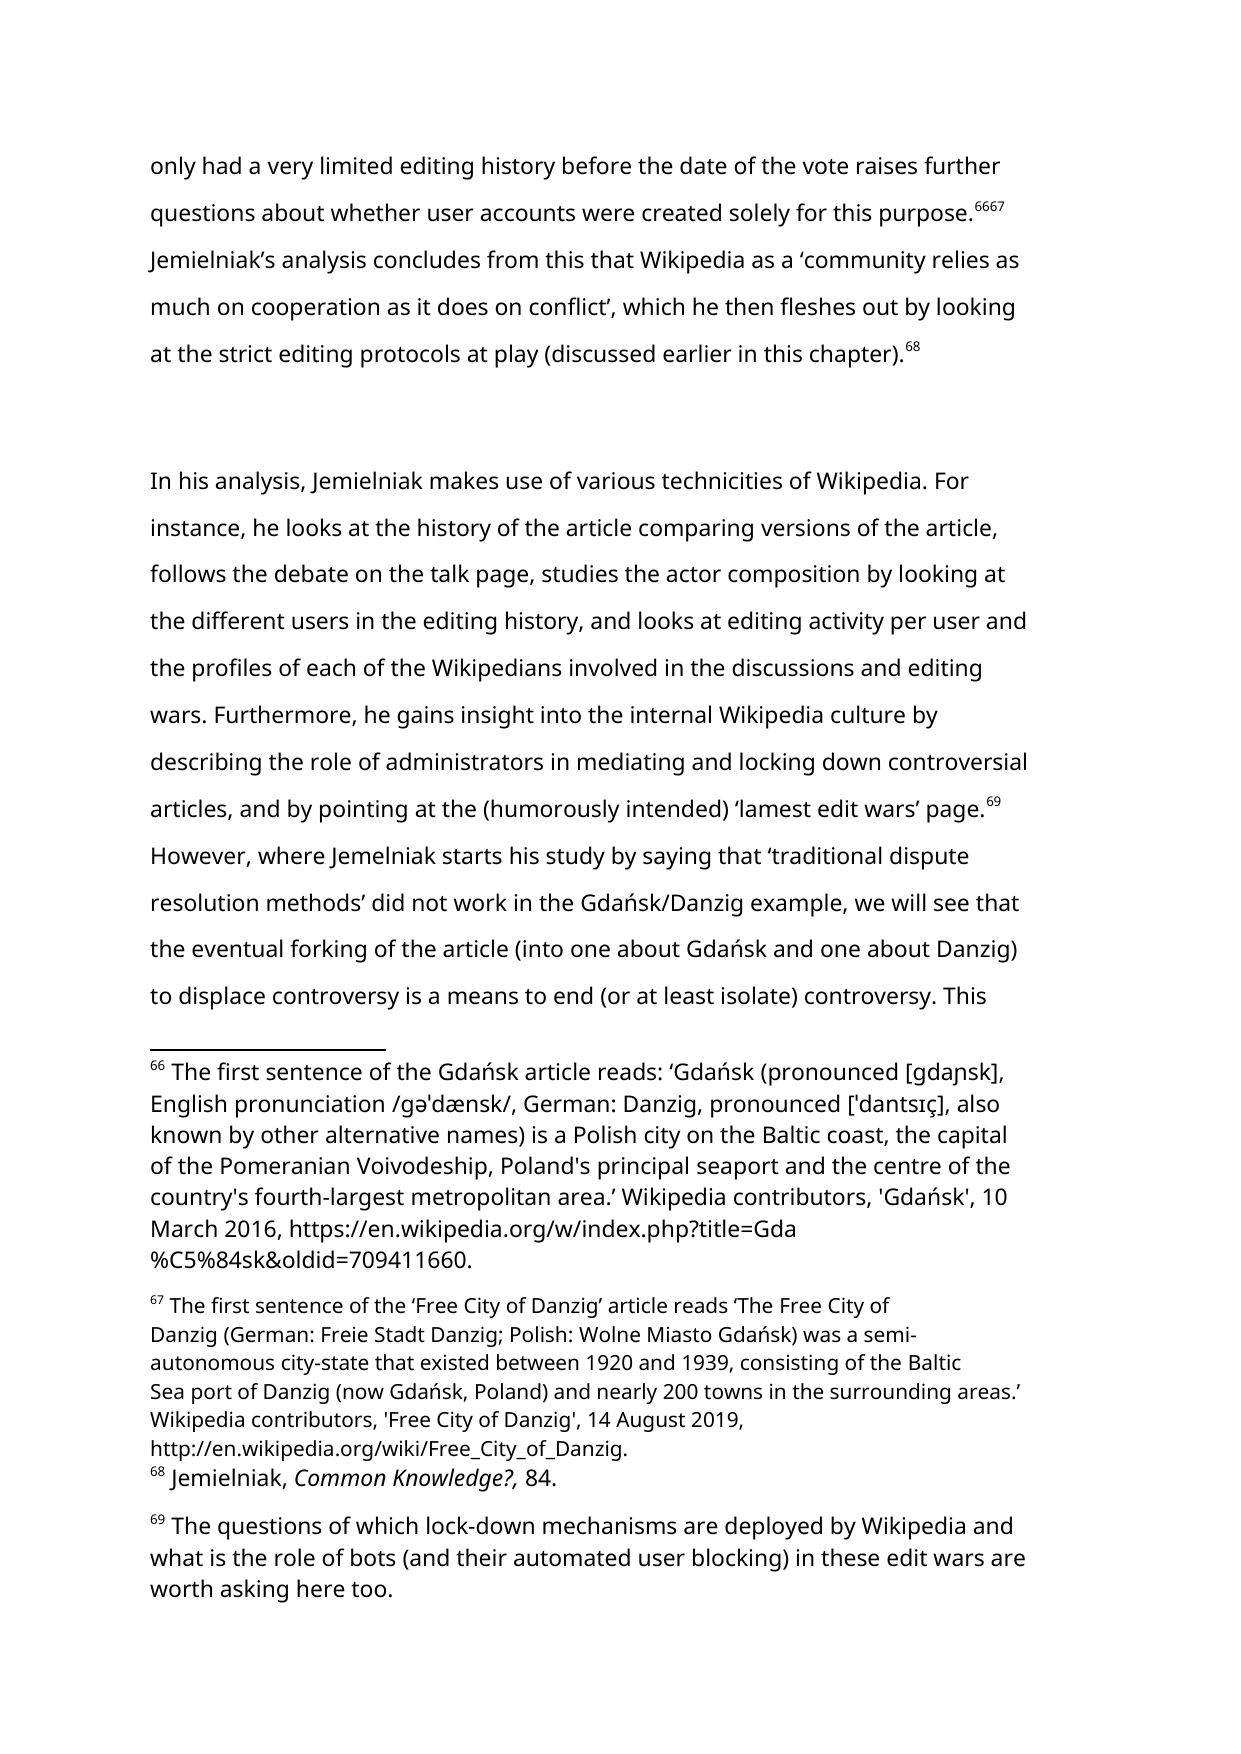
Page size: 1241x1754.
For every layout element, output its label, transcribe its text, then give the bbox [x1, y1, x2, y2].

text Eventually, a sub-page was set up for voting about the naming convention. This subpage first ‘prolonged the debate’ but later did facilitate a vote, which attracted a strikingly small number of only 80 votes. Today, the Gdańsk page in English uses the city name Gdańsk throughout the article, and Danzig has its own dedicated article. Where Jemielniak looks mostly at the various actors and their discussions in the talk page for his content analysis, which allows for a close reading of the controversy, he also makes use of the technicity of the platform that includes the editing history per user, and checks the editing history of some of the 80 editors who did vote, for instance. The fact that some of these editors only had a very limited editing history before the date of the vote raises further questions about whether user accounts were created solely for this purpose. Jemielniak’s analysis concludes from this that Wikipedia as a ‘community relies as much on cooperation as it does on conflict’, which he then fleshes out by looking at the strict editing protocols at play (discussed earlier in this chapter). [150, 150, 1033, 369]
text In his analysis, Jemielniak makes use of various technicities of Wikipedia. For instance, he looks at the history of the article comparing versions of the article, follows the debate on the talk page, studies the actor composition by looking at the different users in the editing history, and looks at editing activity per user and the profiles of each of the Wikipedians involved in the discussions and editing wars. Furthermore, he gains insight into the internal Wikipedia culture by describing the role of administrators in mediating and locking down controversial articles, and by pointing at the (humorously intended) ‘lamest edit wars’ page. However, where Jemelniak starts his study by saying that ‘traditional dispute resolution methods’ did not work in the Gdańsk/Danzig example, we will see that the eventual forking of the article (into one about Gdańsk and one about Danzig) to displace controversy is a means to end (or at least isolate) controversy. This strategy is used frequently in Wikipedia, and may even be one of the most relied upon, and appreciated dispute resolution mechanisms. [150, 464, 1033, 1011]
